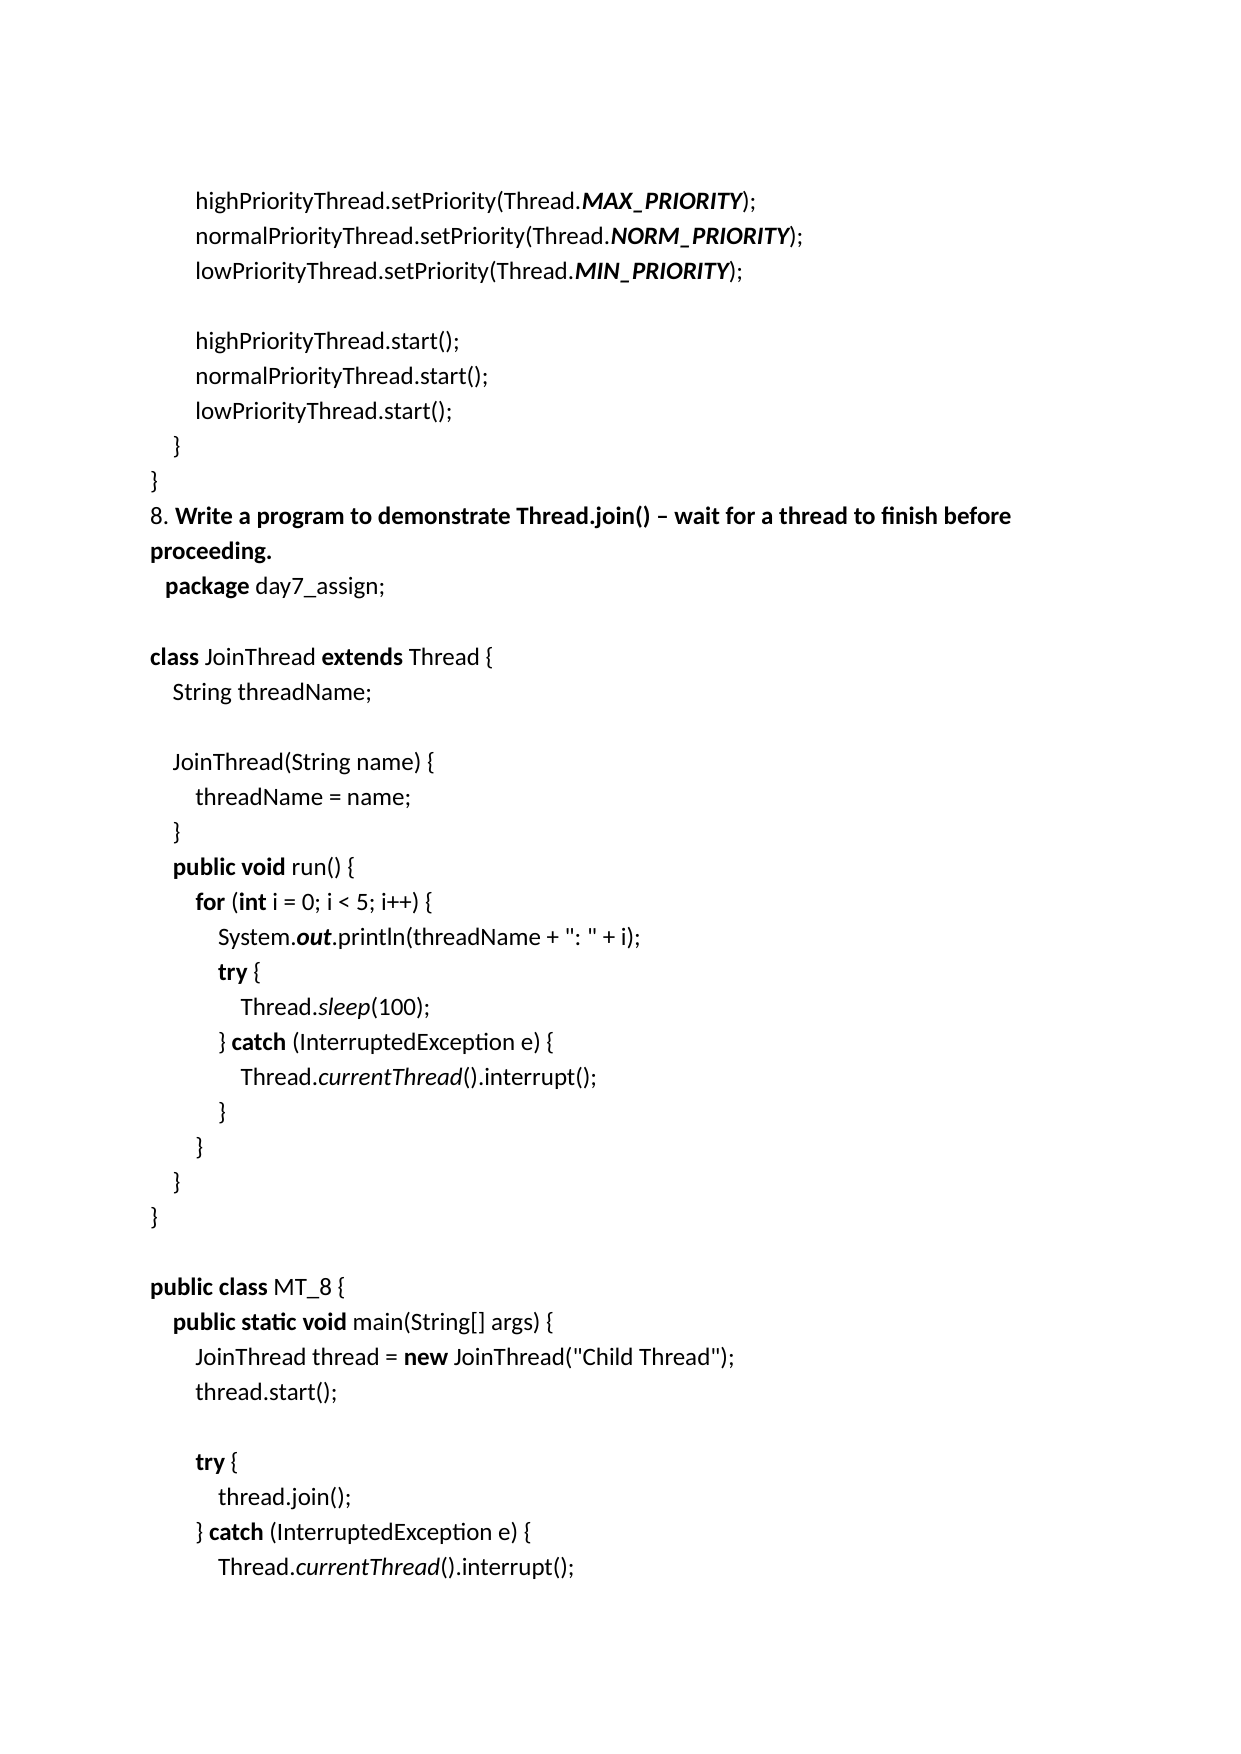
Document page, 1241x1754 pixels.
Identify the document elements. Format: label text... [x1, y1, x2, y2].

text } [150, 465, 1090, 496]
text lowPriorityThread.start(); [150, 395, 1090, 426]
text Thread.currentThread().interrupt(); [150, 1551, 1090, 1581]
text } catch (InterruptedException e) { [150, 1516, 1090, 1546]
text Thread.sleep(100); [150, 991, 1090, 1021]
text String threadName; [150, 676, 1090, 706]
text thread.start(); [150, 1376, 1090, 1406]
text } [150, 1131, 1090, 1161]
text JoinThread thread = new JoinThread("Child Thread"); [150, 1341, 1090, 1371]
text try { [150, 1446, 1090, 1476]
text normalPriorityThread.setPriority(Thread.NORM_PRIORITY); [150, 220, 1090, 251]
text } [150, 1201, 1090, 1231]
text JoinThread(String name) { [150, 746, 1090, 776]
text for (int i = 0; i < 5; i++) { [150, 886, 1090, 916]
text public class MT_8 { [150, 1271, 1090, 1301]
text public static void main(String[] args) { [150, 1306, 1090, 1336]
text normalPriorityThread.start(); [150, 360, 1090, 391]
text } [150, 1096, 1090, 1126]
text threadName = name; [150, 781, 1090, 811]
text highPriorityThread.setPriority(Thread.MAX_PRIORITY); [150, 185, 1090, 216]
text highPriorityThread.start(); [150, 325, 1090, 356]
text class JoinThread extends Thread { [150, 641, 1090, 671]
text } [150, 430, 1090, 461]
text thread.join(); [150, 1481, 1090, 1511]
text package day7_assign; [150, 570, 1090, 601]
text Thread.currentThread().interrupt(); [150, 1061, 1090, 1091]
text } [150, 1166, 1090, 1196]
text System.out.println(threadName + ": " + i); [150, 921, 1090, 951]
text } [150, 816, 1090, 846]
text } catch (InterruptedException e) { [150, 1026, 1090, 1056]
text lowPriorityThread.setPriority(Thread.MIN_PRIORITY); [150, 255, 1090, 286]
text try { [150, 956, 1090, 986]
text 8. Write a program to demonstrate Thread.join() – wait for a thread to finish before proceeding. [150, 500, 1090, 566]
text public void run() { [150, 851, 1090, 881]
